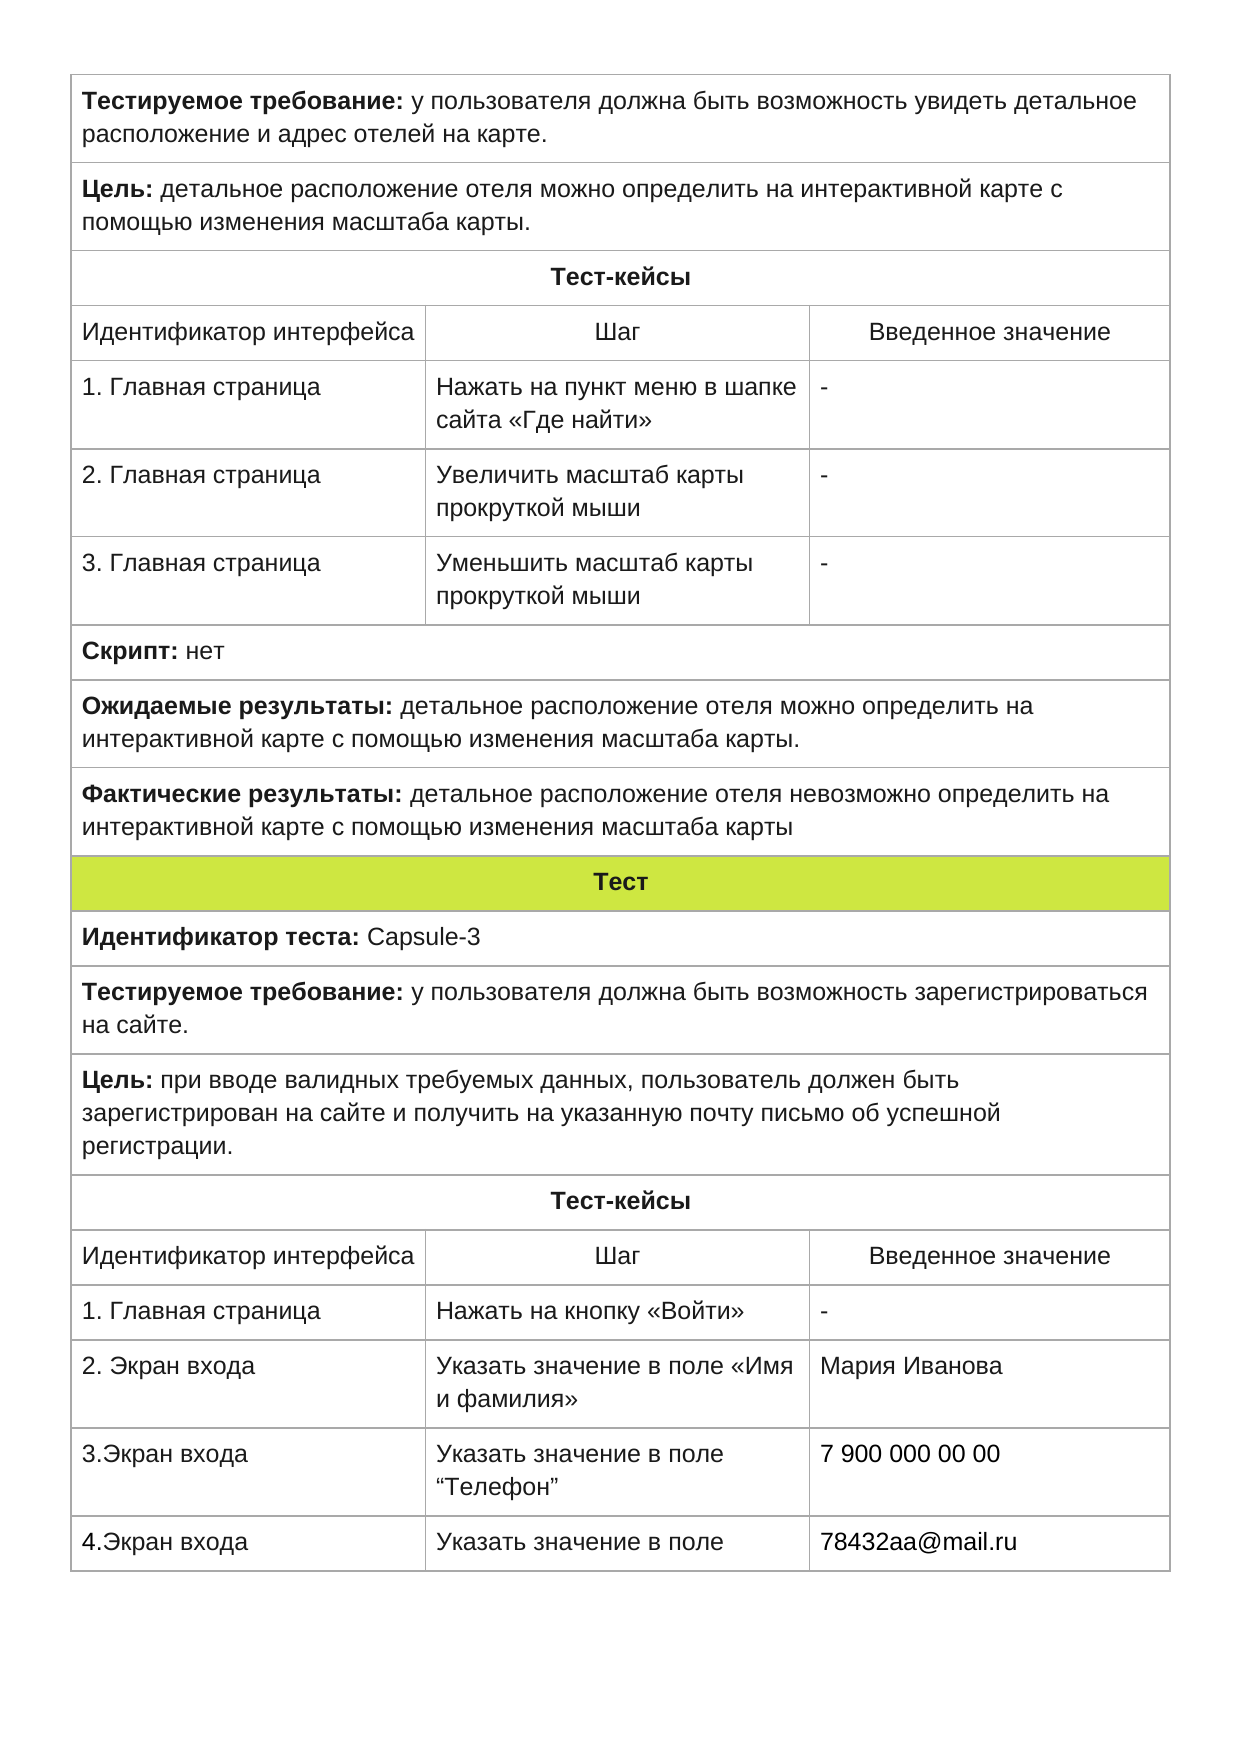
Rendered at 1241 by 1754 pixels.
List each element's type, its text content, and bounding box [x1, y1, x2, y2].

table_cell Тест [72, 857, 1169, 910]
table_cell Цель: при вводе валидных требуемых данных, пользователь должен быть зарегистрирован на сайте и получить на указанную почту письмо об успешной регистрации. [72, 1055, 1169, 1174]
table_cell - [810, 1286, 1169, 1339]
table_cell 3.Экран входа [72, 1429, 425, 1515]
table_cell Идентификатор интерфейса [72, 1231, 425, 1284]
table_cell - [810, 361, 1169, 448]
table_cell Указать значение в поле “Телефон” [426, 1429, 809, 1515]
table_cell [426, 1517, 809, 1570]
table_cell - [810, 450, 1169, 536]
table_cell 78432aa@mail.ru [810, 1517, 1169, 1570]
table_cell Указать значение в поле «Имя и фамилия» [426, 1341, 809, 1427]
table_cell Введенное значение [810, 1231, 1169, 1284]
table_cell Скрипт: нет [72, 626, 1169, 679]
table_cell Тестируемое требование: у пользователя должна быть возможность зарегистрироваться на сайте. [72, 967, 1169, 1053]
table_cell 1. Главная страница [72, 1286, 425, 1339]
table_cell Мария Иванова [810, 1341, 1169, 1427]
table_cell Идентификатор интерфейса [72, 306, 425, 360]
table_cell 2. Экран входа [72, 1341, 425, 1427]
table_cell - [810, 537, 1169, 624]
table_cell Нажать на пункт меню в шапке сайта «Где найти» [426, 361, 809, 448]
table_cell 3. Главная страница [72, 537, 425, 624]
table_cell 2. Главная страница [72, 450, 425, 536]
table_cell 7 900 000 00 00 [810, 1429, 1169, 1515]
table_cell Шаг [426, 1231, 809, 1284]
table_cell 4.Экран входа [72, 1517, 425, 1570]
table_cell Нажать на кнопку «Войти» [426, 1286, 809, 1339]
table_cell Идентификатор теста: Capsule-3 [72, 912, 1169, 965]
table_cell Уменьшить масштаб карты прокруткой мыши [426, 537, 809, 624]
table_cell 1. Главная страница [72, 361, 425, 448]
table_cell Введенное значение [810, 306, 1169, 360]
table_cell Тест-кейсы [72, 1176, 1169, 1229]
table_cell Шаг [426, 306, 809, 360]
table_cell Тестируемое требование: у пользователя должна быть возможность увидеть детальное расположение и адрес отелей на карте. [72, 75, 1169, 162]
table_cell Тест-кейсы [72, 251, 1169, 305]
table_cell Увеличить масштаб карты прокруткой мыши [426, 450, 809, 536]
table_cell Фактические результаты: детальное расположение отеля невозможно определить на интерактивной карте с помощью изменения масштаба карты [72, 768, 1169, 855]
table_cell Цель: детальное расположение отеля можно определить на интерактивной карте с помощью изменения масштаба карты. [72, 163, 1169, 250]
table_cell Ожидаемые результаты: детальное расположение отеля можно определить на интерактивной карте с помощью изменения масштаба карты. [72, 681, 1169, 767]
